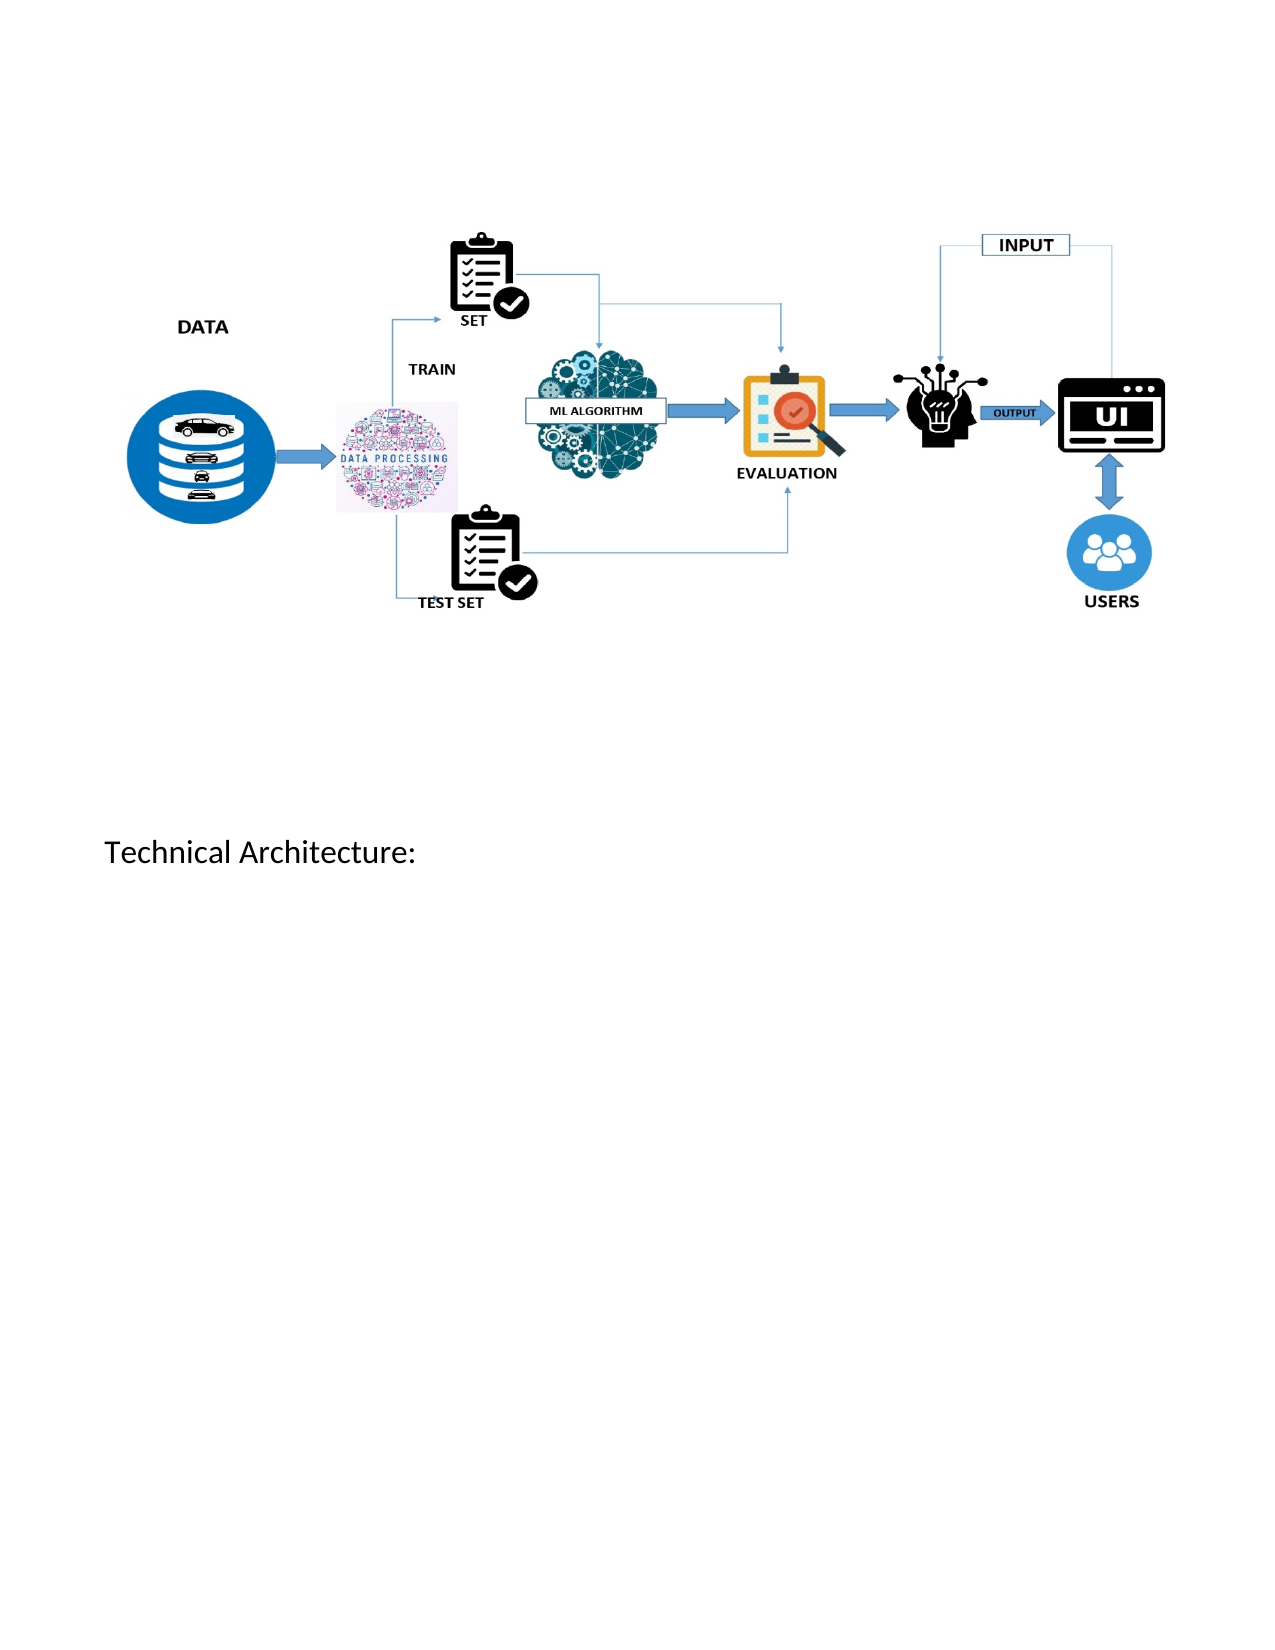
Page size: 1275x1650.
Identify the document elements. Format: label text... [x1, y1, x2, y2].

text Technical Architecture: [104, 831, 1225, 872]
picture [104, 147, 1214, 709]
